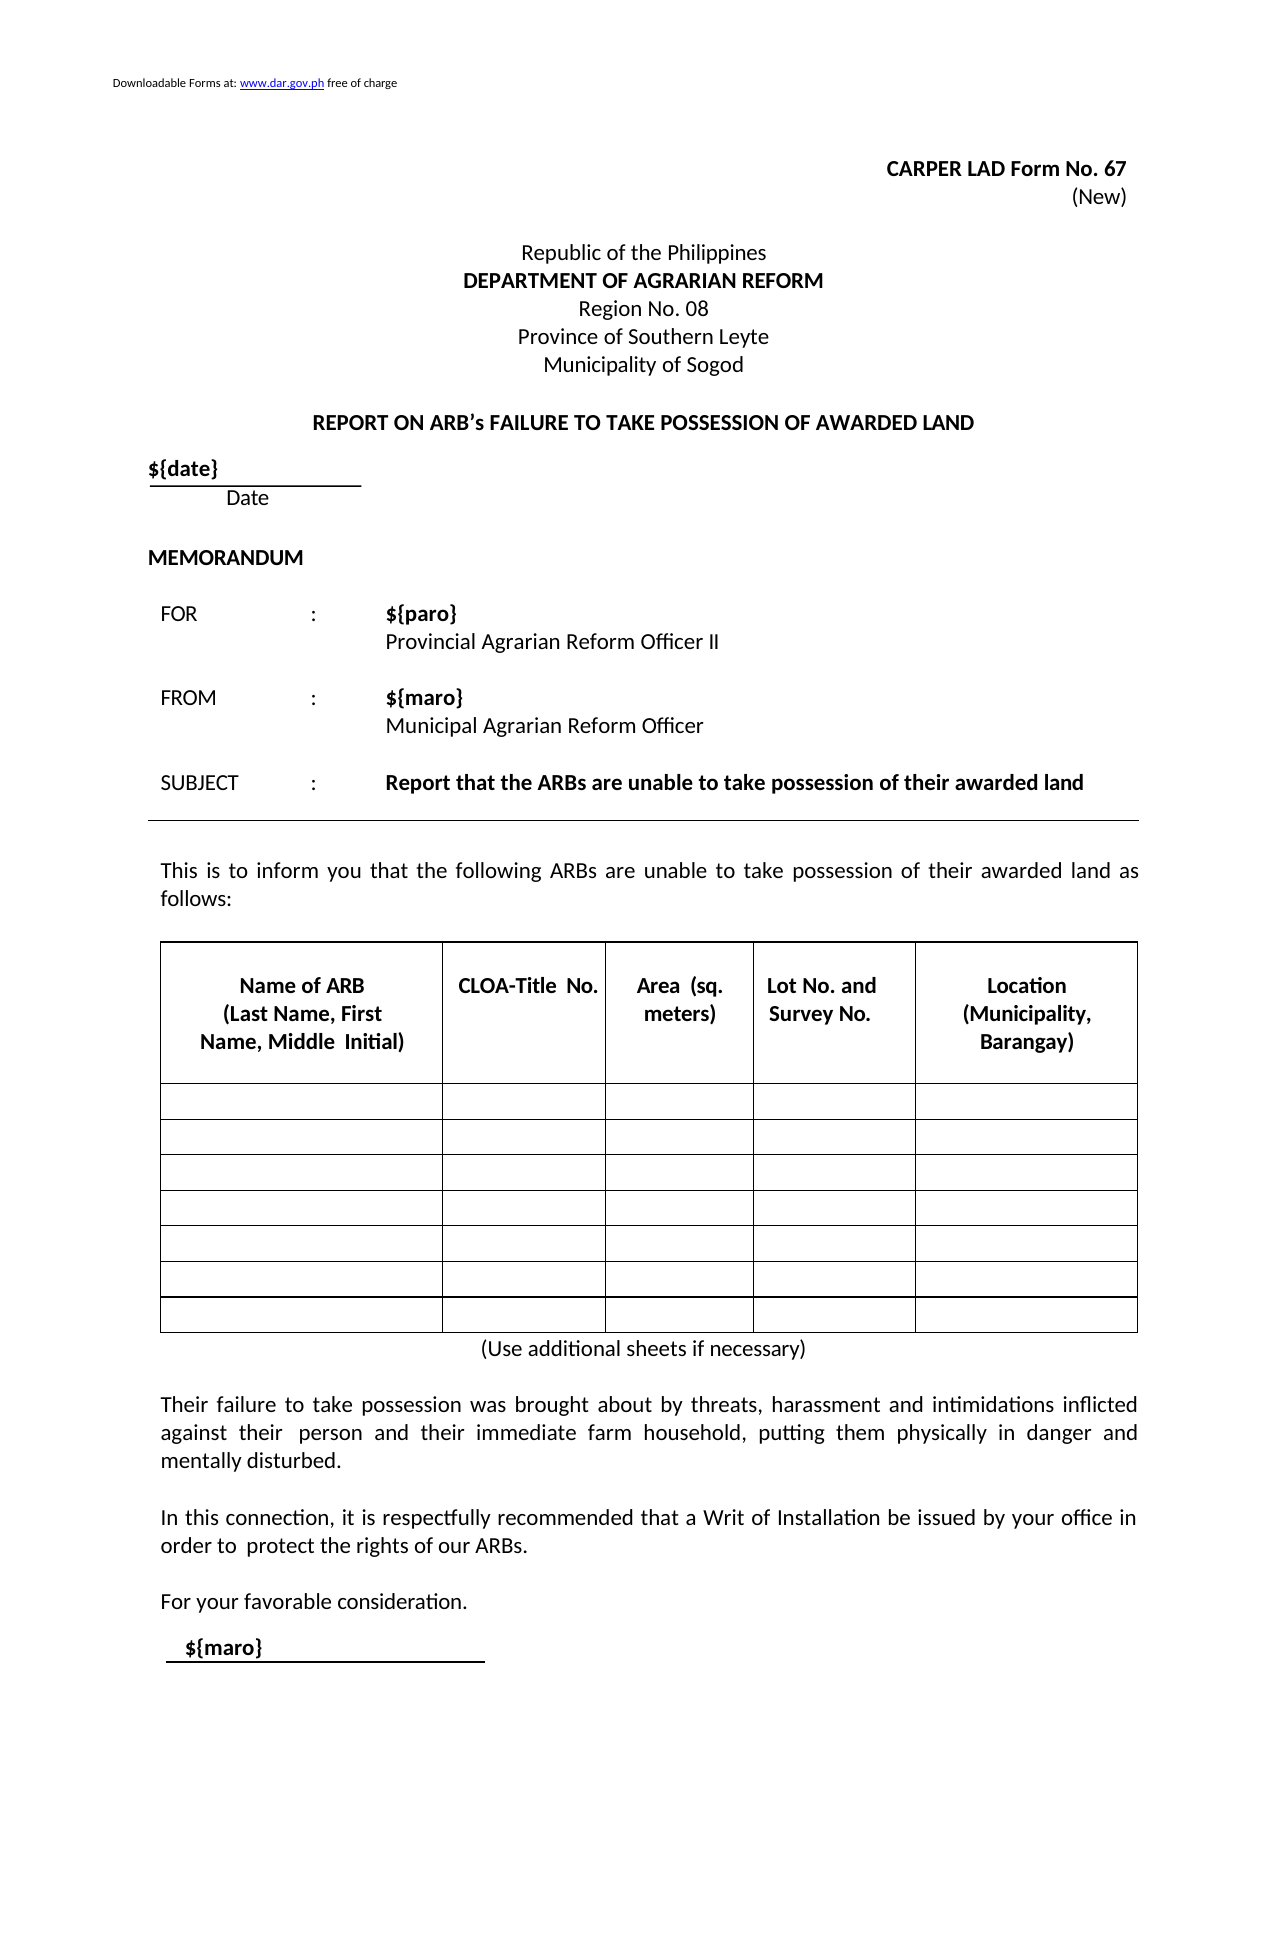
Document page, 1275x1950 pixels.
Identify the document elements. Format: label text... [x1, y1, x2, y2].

text (Use additional sheets if necessary) [148, 1334, 1139, 1362]
table_cell [916, 1262, 1137, 1296]
text This is to inform you that the following ARBs are unable to take possession of their awarded land as follows: [160, 856, 1139, 912]
text Municipality of Sogod [148, 351, 1139, 379]
text FROM : ${maro} [160, 683, 1139, 711]
table_cell [161, 1155, 442, 1190]
table_cell [606, 1155, 753, 1190]
table_cell [161, 1084, 442, 1118]
table_cell [754, 1191, 915, 1225]
table_header Location (Municipality, Barangay) [916, 943, 1137, 1083]
table_header Name of ARB (Last Name, First Name, Middle Initial) [161, 943, 442, 1083]
text Republic of the Philippines [287, 238, 1001, 266]
table_cell [443, 1226, 605, 1261]
table_cell [443, 1084, 605, 1118]
text MEMORANDUM [148, 543, 598, 571]
table_cell [161, 1191, 442, 1225]
text For your favorable consideration. [160, 1587, 1139, 1615]
subtitle SUBJECT : Report that the ARBs are unable to take possession of their awarded land [160, 768, 1139, 796]
table_cell [916, 1298, 1137, 1332]
text Province of Southern Leyte [148, 322, 1139, 351]
table_cell [916, 1191, 1137, 1225]
table_cell [606, 1262, 753, 1296]
table_cell [754, 1226, 915, 1261]
text Municipal Agrarian Reform Officer [385, 711, 1139, 739]
table_cell [161, 1226, 442, 1261]
subtitle CARPER LAD Form No. 67 [148, 154, 1127, 182]
table_cell [161, 1120, 442, 1154]
table_cell [443, 1191, 605, 1225]
text Region No. 08 [148, 294, 1139, 322]
text ${maro} [148, 1633, 1139, 1661]
text FOR : ${paro} [160, 599, 1139, 627]
table_cell [443, 1298, 605, 1332]
table_header Lot No. and Survey No. [754, 943, 915, 1083]
table_cell [606, 1226, 753, 1261]
subtitle DEPARTMENT OF AGRARIAN REFORM [287, 266, 1000, 294]
text Provincial Agrarian Reform Officer II [385, 627, 1139, 655]
table_header Area (sq. meters) [606, 943, 753, 1083]
table_cell [754, 1120, 915, 1154]
table_cell [606, 1191, 753, 1225]
table_cell [606, 1298, 753, 1332]
table_cell [443, 1155, 605, 1190]
table_cell [443, 1262, 605, 1296]
table_cell [916, 1120, 1137, 1154]
text In this connection, it is respectfully recommended that a Writ of Installation be issued by your office in order to protect the rights of our ARBs. [160, 1503, 1139, 1559]
table_cell [606, 1120, 753, 1154]
table_cell [754, 1298, 915, 1332]
table_cell [161, 1298, 442, 1332]
text Date [160, 483, 598, 512]
text (New) [148, 182, 1127, 210]
text Their failure to take possession was brought about by threats, harassment and intimidations inflicted against their person and their immediate farm household, putting them physically in danger and mentally disturbed. [160, 1390, 1139, 1474]
table_cell [606, 1084, 753, 1118]
table_cell [754, 1262, 915, 1296]
text ${date} [148, 454, 1139, 482]
table_cell [443, 1120, 605, 1154]
table_header CLOA-Title No. [443, 943, 605, 1083]
table_cell [754, 1084, 915, 1118]
subtitle REPORT ON ARB’s FAILURE TO TAKE POSSESSION OF AWARDED LAND [287, 408, 1000, 436]
table_cell [161, 1262, 442, 1296]
table_cell [916, 1155, 1137, 1190]
table_cell [916, 1084, 1137, 1118]
table_cell [916, 1226, 1137, 1261]
table_cell [754, 1155, 915, 1190]
